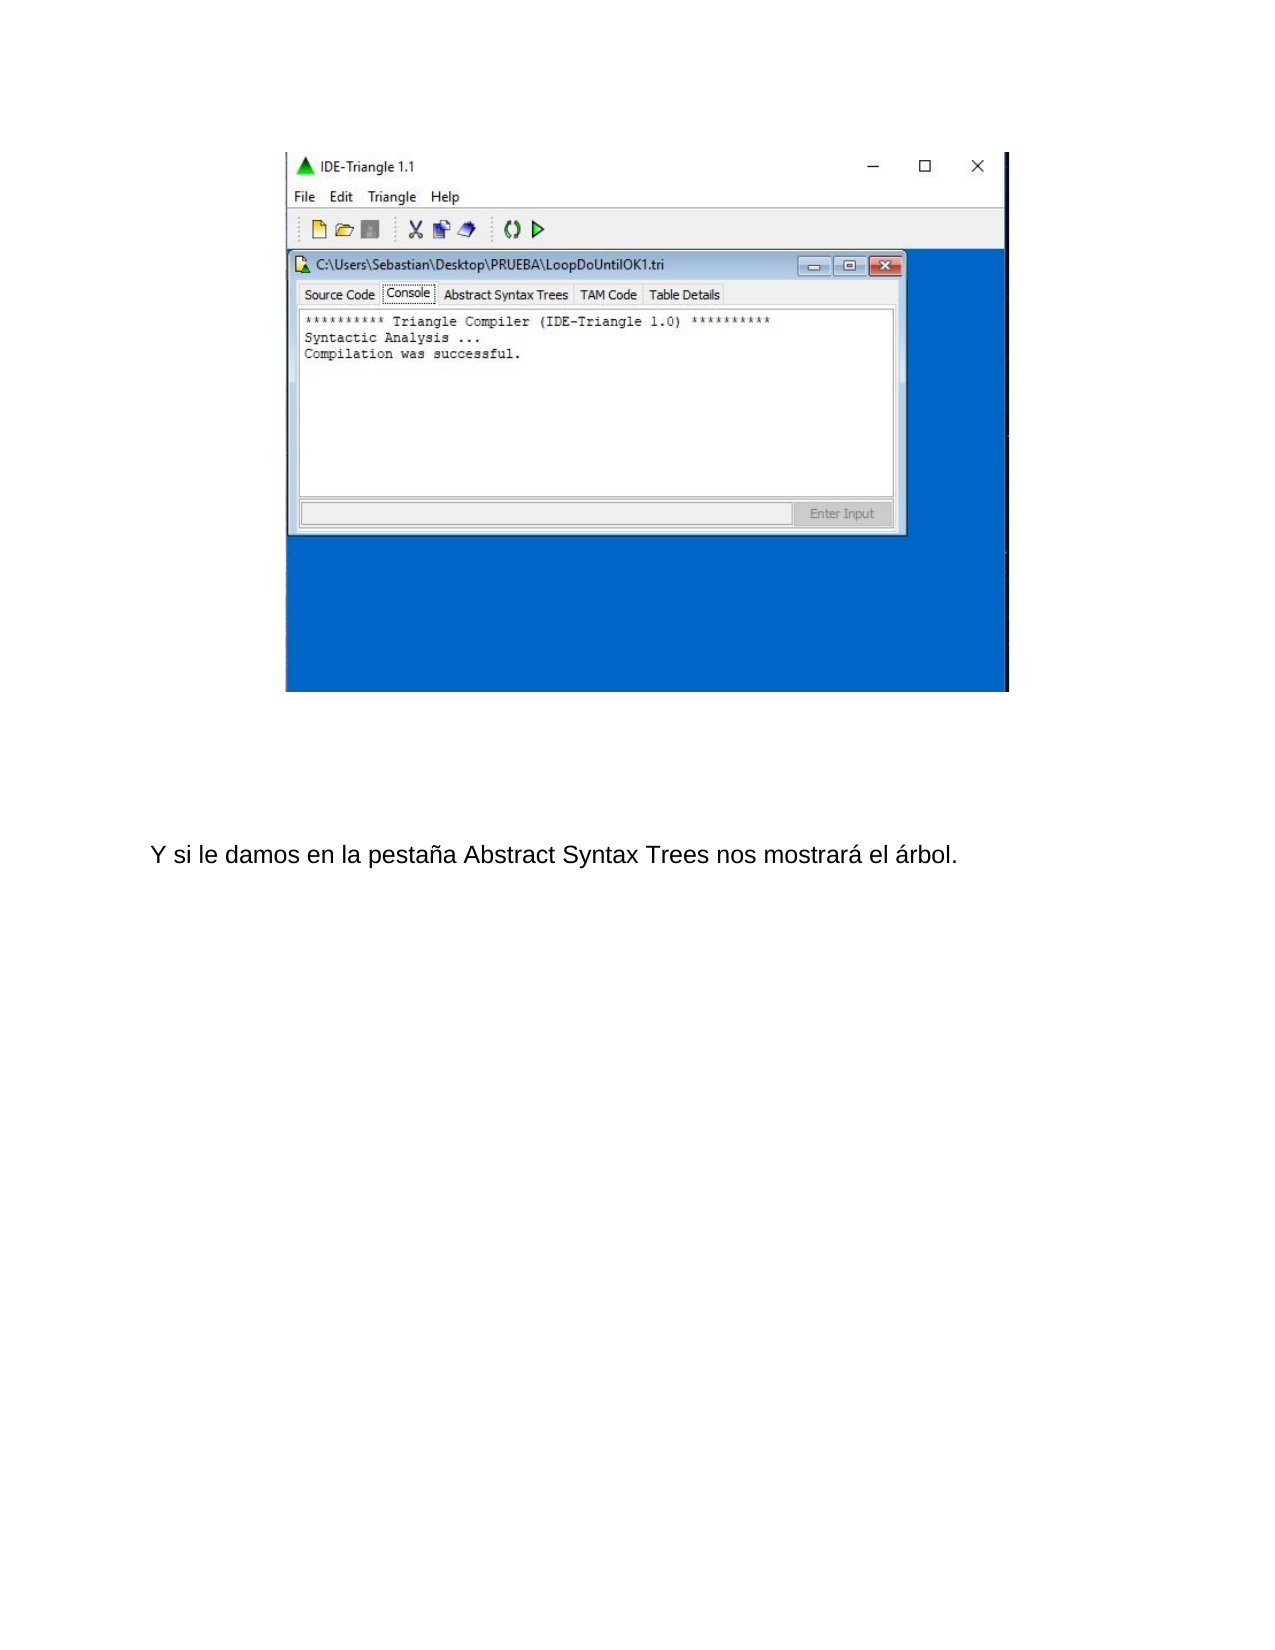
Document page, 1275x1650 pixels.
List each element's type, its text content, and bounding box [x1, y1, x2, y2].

picture [285, 152, 1010, 692]
text Y si le damos en la pestaña Abstract Syntax Trees nos mostrará el árbol. [150, 840, 1142, 869]
